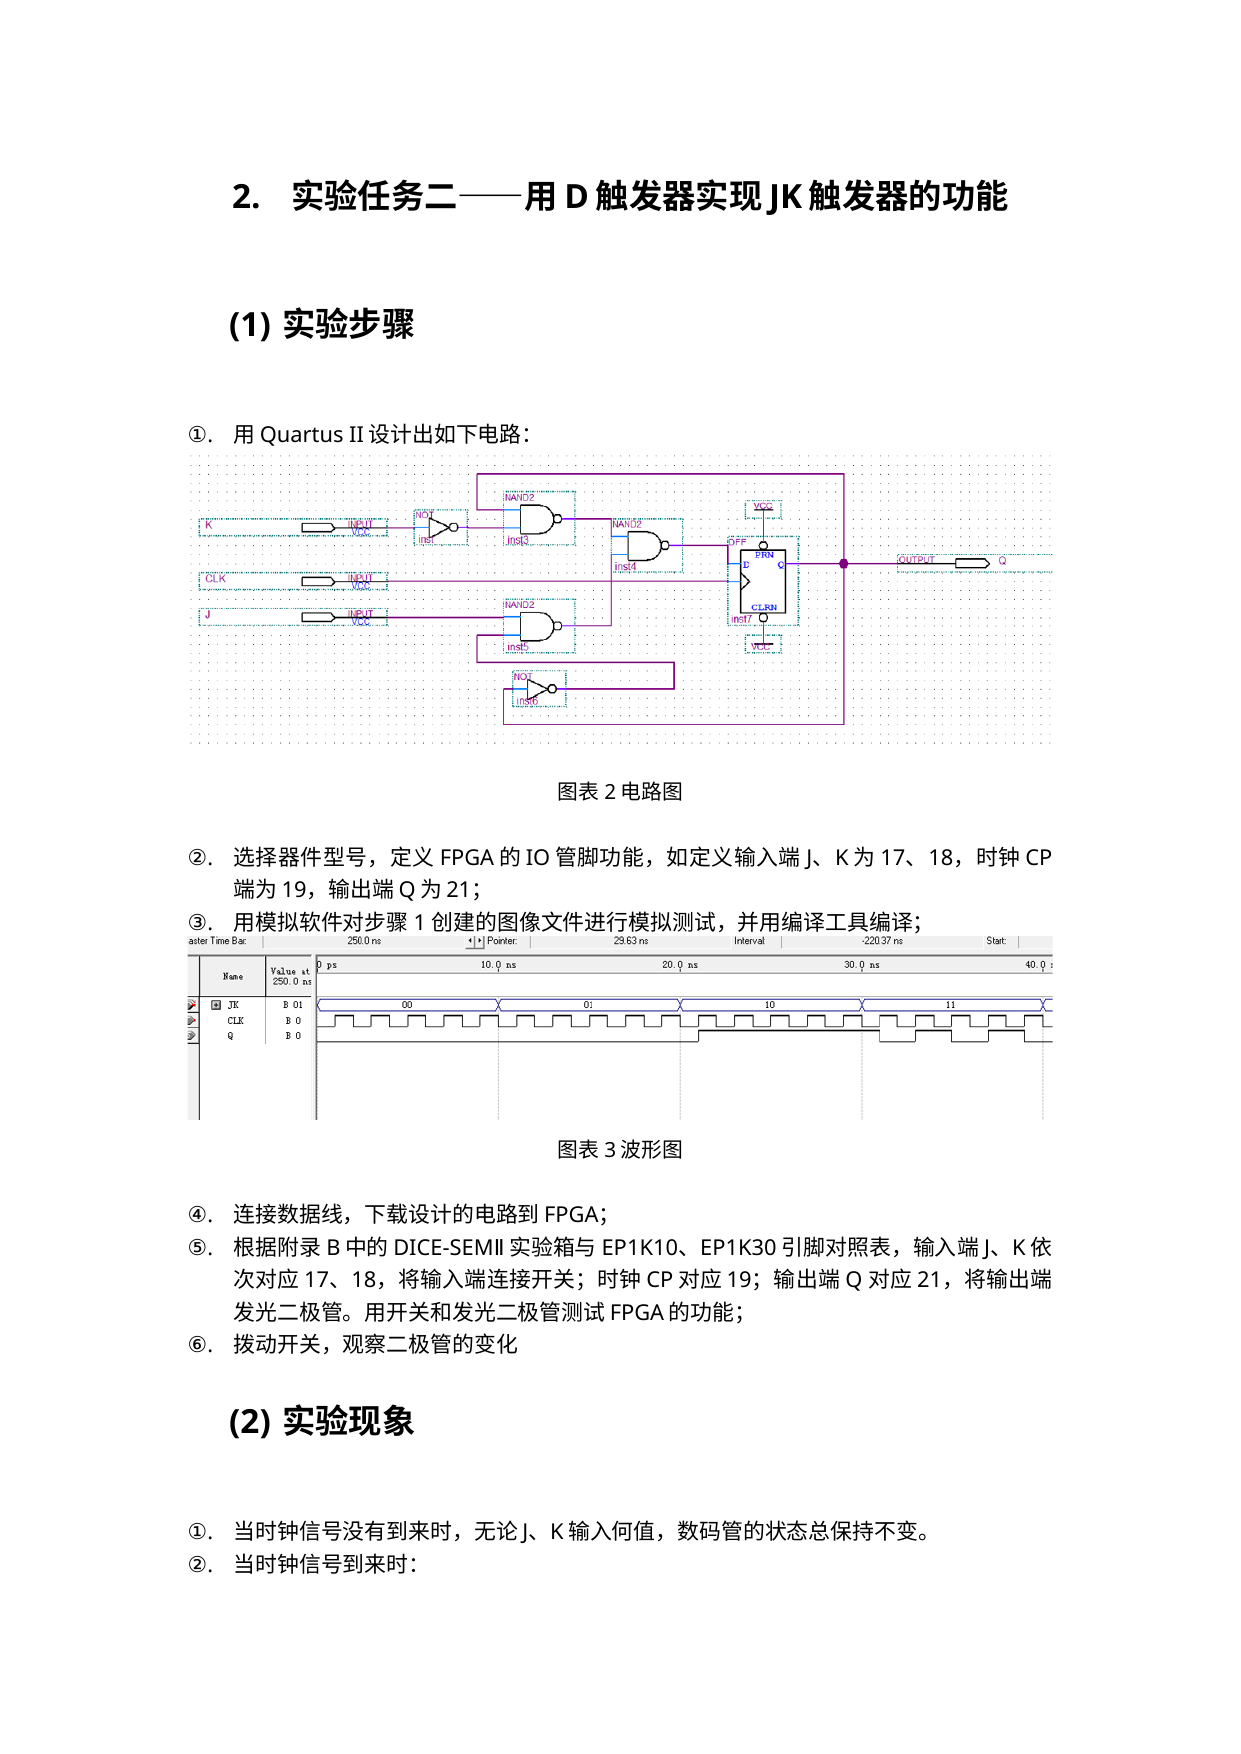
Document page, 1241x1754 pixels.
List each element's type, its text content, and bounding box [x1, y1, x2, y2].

picture [187, 449, 1053, 745]
list 根据附录B中的DICE-SEMⅡ实验箱与EP1K10、EP1K30引脚对照表，输入端J、K依次对应17、18，将输入端连接开关；时钟CP对应19；输出端 Q 对应21，将输出端发光二极管。用开关和发光二极管测试FPGA的功能； [187, 1229, 1053, 1327]
subtitle 实验任务二——用D触发器实现JK触发器的功能 [232, 162, 1053, 227]
subtitle 实验现象 [229, 1386, 1053, 1451]
list 选择器件型号，定义FPGA的IO管脚功能，如定义输入端J、K为17、18，时钟CP端为19，输出端Q为21； [187, 839, 1053, 904]
text 图表 3波形图 [187, 1132, 1053, 1164]
list 当时钟信号没有到来时，无论J、K输入何值，数码管的状态总保持不变。 [187, 1514, 1053, 1546]
subtitle 实验步骤 [229, 289, 1053, 354]
list 连接数据线，下载设计的电路到FPGA； [187, 1197, 1053, 1229]
list 用模拟软件对步骤 1 创建的图像文件进行模拟测试，并用编译工具编译； [187, 904, 1053, 936]
picture [187, 936, 1053, 1120]
list 当时钟信号到来时： [187, 1546, 1053, 1579]
list 拨动开关，观察二极管的变化 [187, 1327, 1053, 1359]
text 图表 2电路图 [187, 774, 1053, 807]
list 用Quartus II设计出如下电路： [187, 417, 1053, 449]
